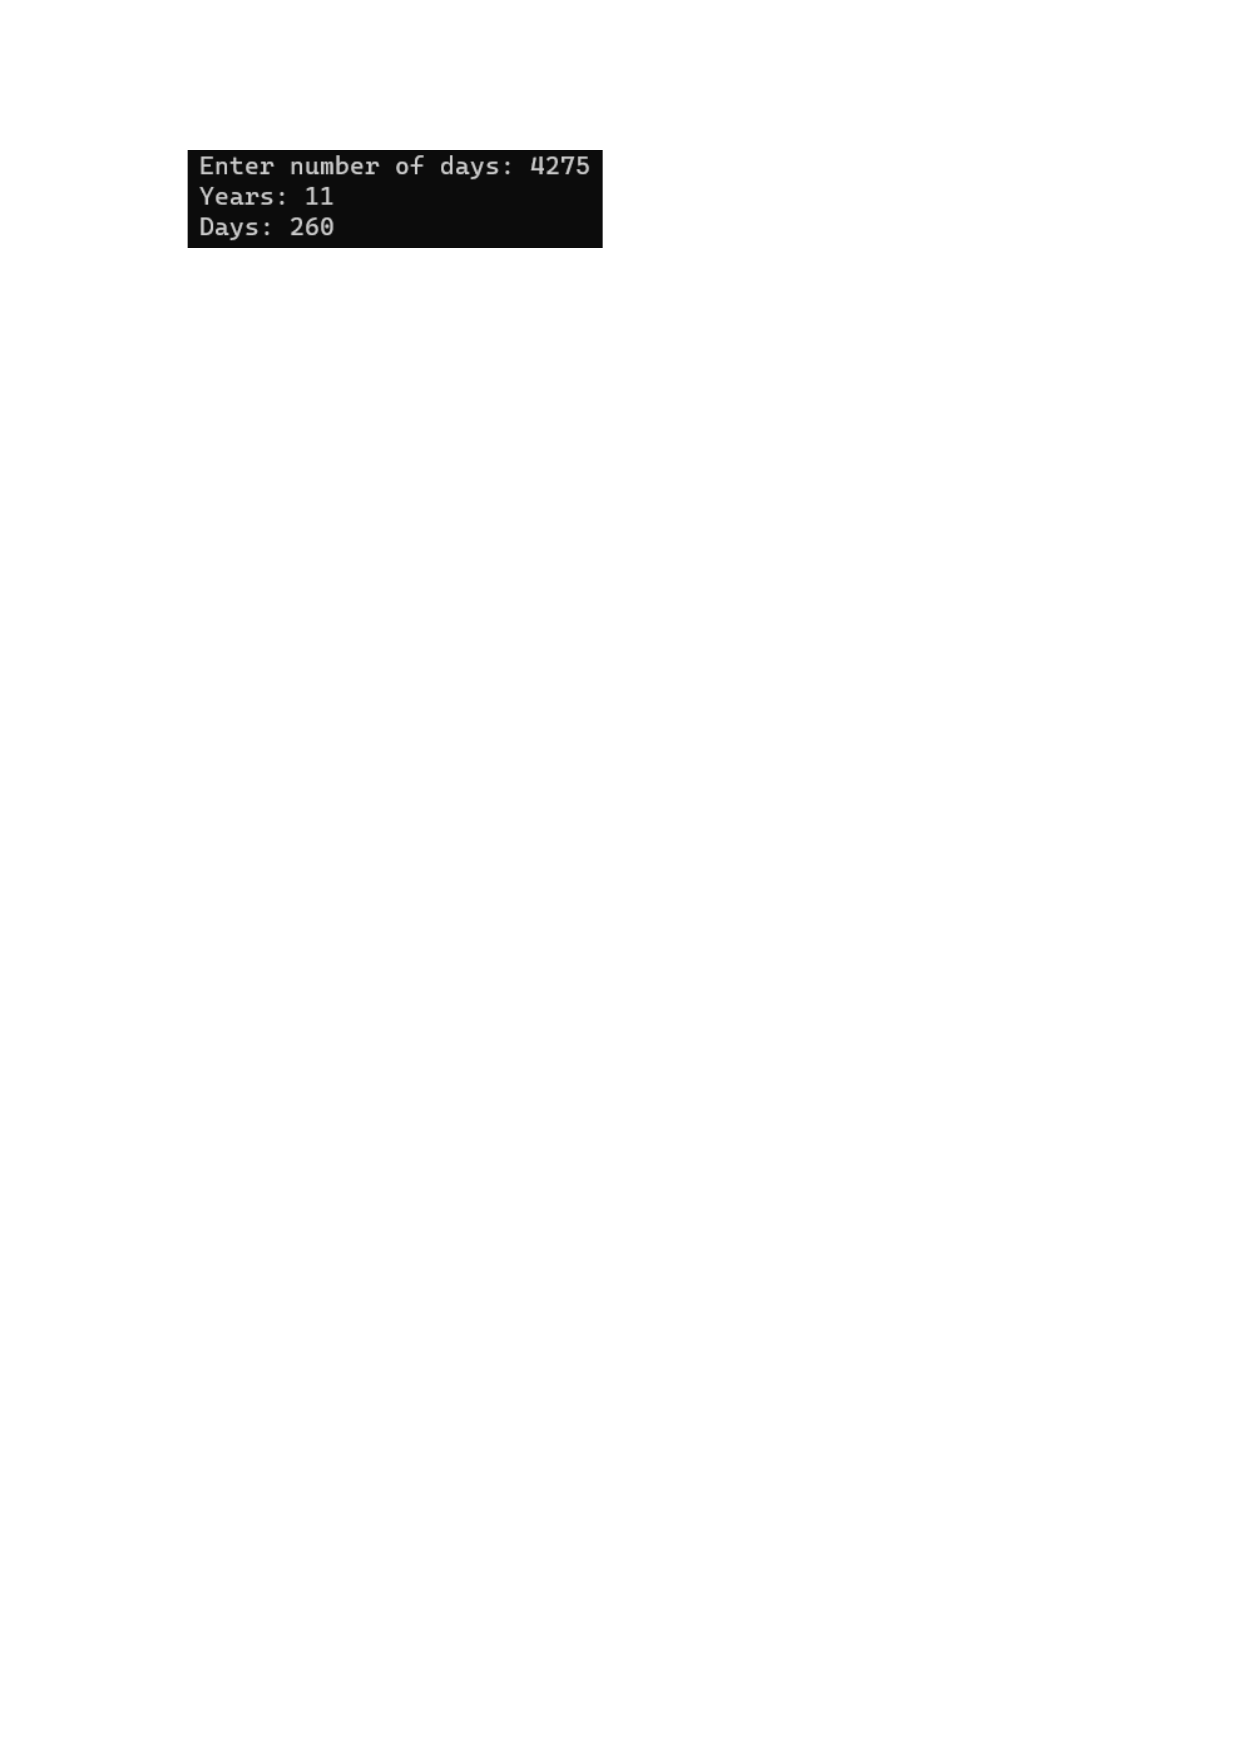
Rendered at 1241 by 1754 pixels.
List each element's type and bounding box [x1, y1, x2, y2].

picture [187, 150, 603, 248]
